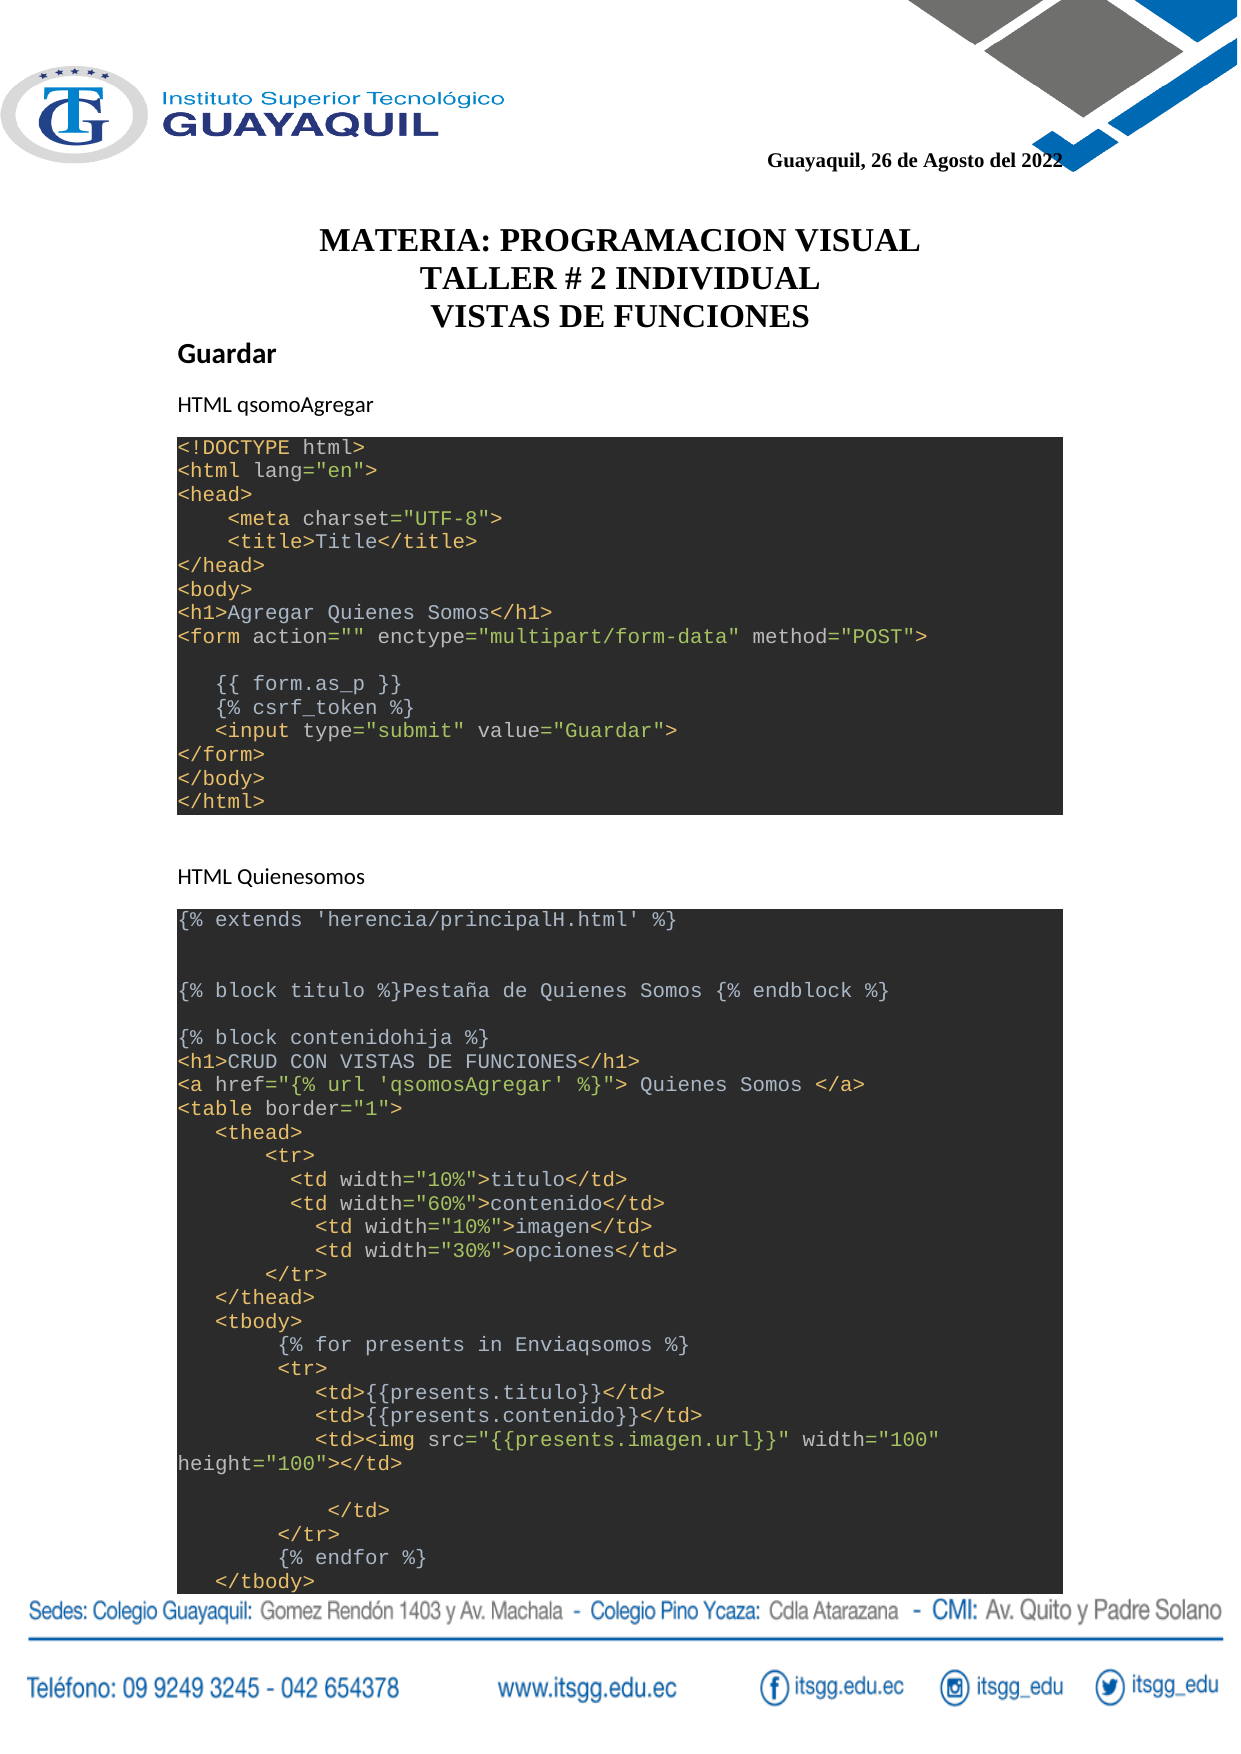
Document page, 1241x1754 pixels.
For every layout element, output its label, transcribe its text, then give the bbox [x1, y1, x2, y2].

text TALLER # 2 INDIVIDUAL [177, 258, 1063, 296]
picture [0, 0, 1238, 172]
text VISTAS DE FUNCIONES [177, 296, 1063, 335]
text MATERIA: PROGRAMACION VISUAL [177, 220, 1063, 258]
text Guardar [177, 335, 1063, 370]
text HTML Quienesomos [177, 862, 1063, 890]
text Guayaquil, 26 de Agosto del 2022 [177, 148, 1063, 172]
text HTML qsomoAgregar [177, 390, 1063, 418]
text <!DOCTYPE html> <html lang="en"> <head> <meta charset="UTF-8"> <title>Title</title> </head> <body> <h1>Agregar Quienes Somos</h1> <form action="" enctype="multipart/form-data" method="POST"> {{ form.as_p }} {% csrf_token %} <input type="submit" value="Guardar"> </form> </body> </html> [177, 437, 1063, 815]
picture [27, 1598, 1224, 1707]
